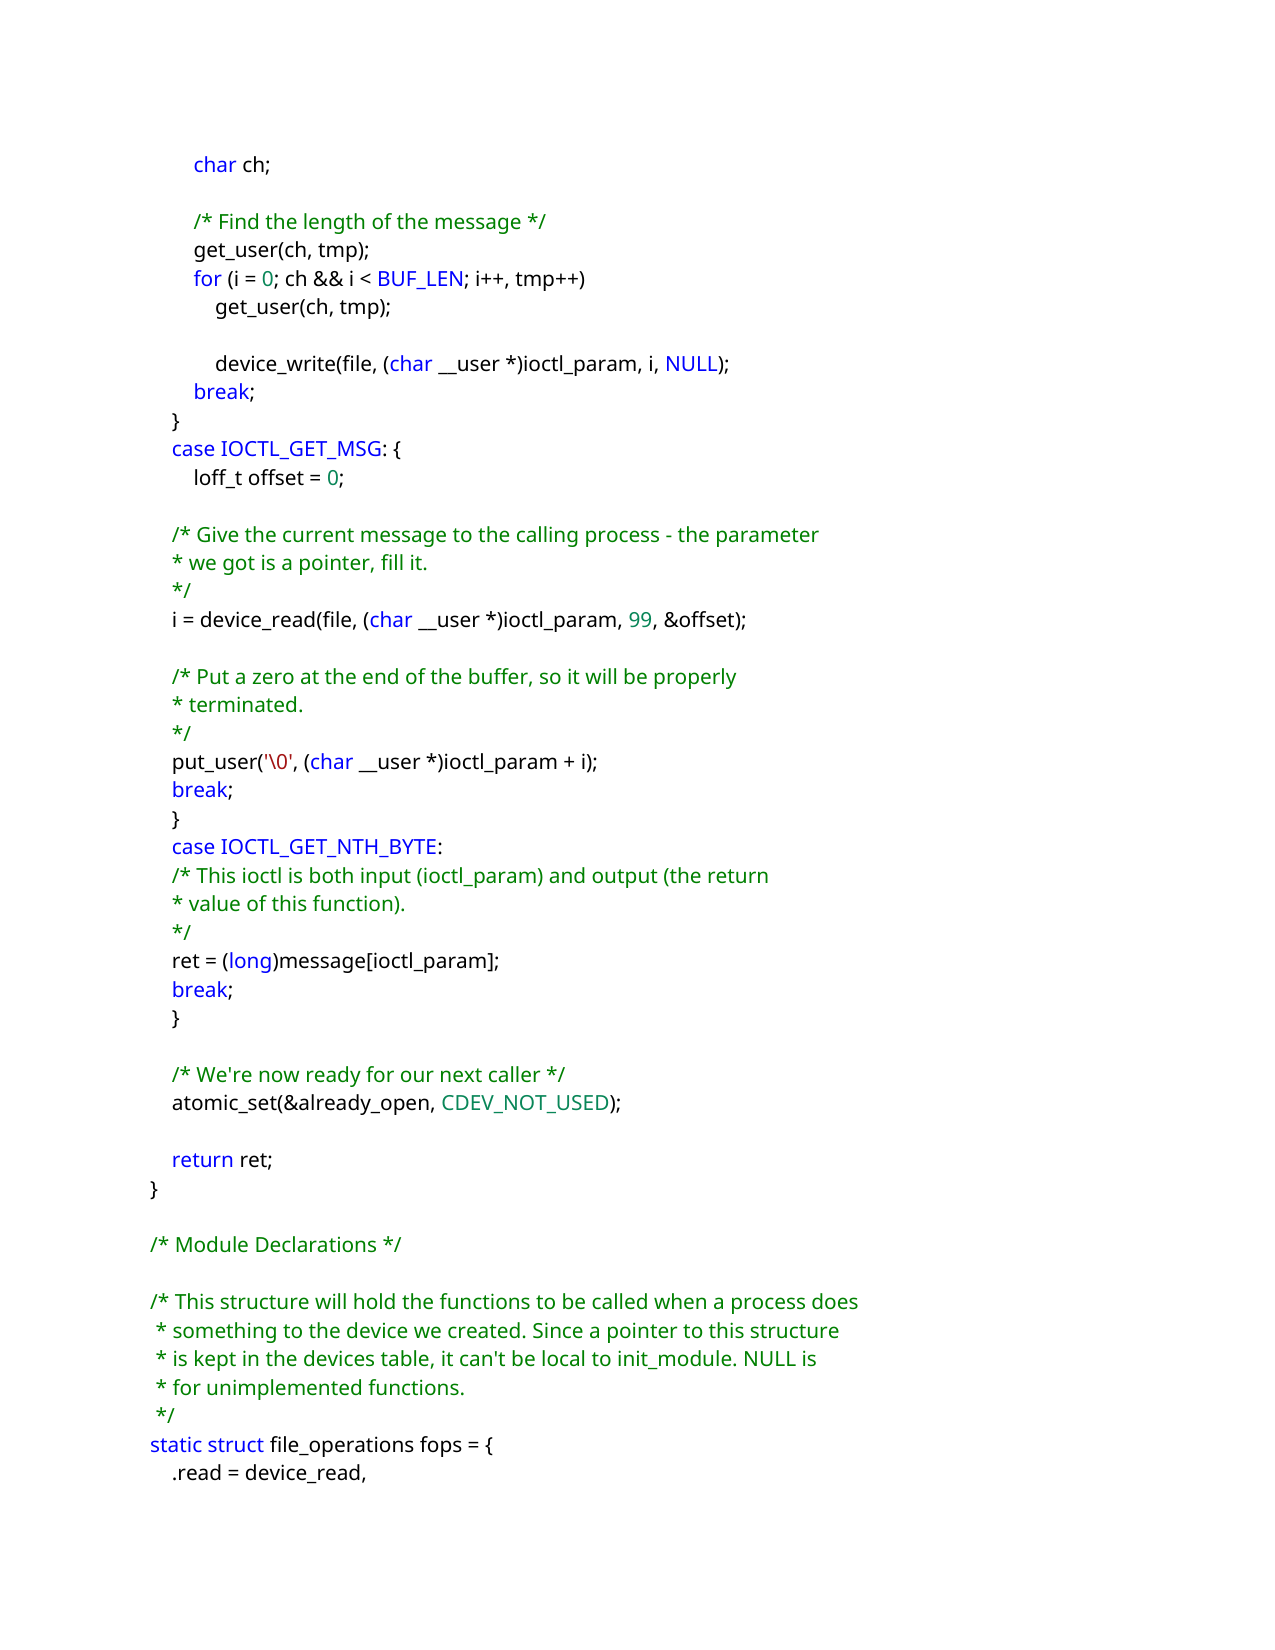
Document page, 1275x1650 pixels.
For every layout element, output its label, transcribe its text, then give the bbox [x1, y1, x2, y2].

text case IOCTL_GET_MSG: { [150, 434, 1125, 463]
text static struct file_operations fops = { [150, 1430, 1125, 1458]
text break; [150, 377, 1125, 406]
text loff_t offset = 0; [150, 463, 1125, 491]
text ret = (long)message[ioctl_param]; [150, 946, 1125, 975]
text * we got is a pointer, fill it. [150, 548, 1125, 577]
text /* Module Declarations */ [150, 1231, 1125, 1259]
text /* We're now ready for our next caller */ [150, 1060, 1125, 1088]
text break; [150, 975, 1125, 1003]
text /* Put a zero at the end of the buffer, so it will be properly [150, 662, 1125, 690]
text get_user(ch, tmp); [150, 235, 1125, 264]
text */ [150, 1401, 1125, 1430]
text */ [150, 719, 1125, 747]
text put_user('\0', (char __user *)ioctl_param + i); [150, 747, 1125, 776]
text atomic_set(&already_open, CDEV_NOT_USED); [150, 1088, 1125, 1117]
text case IOCTL_GET_NTH_BYTE: [150, 832, 1125, 861]
text * something to the device we created. Since a pointer to this structure [150, 1316, 1125, 1344]
text char ch; [150, 150, 1125, 178]
text } [150, 804, 1125, 832]
text * is kept in the devices table, it can't be local to init_module. NULL is [150, 1344, 1125, 1373]
text /* Give the current message to the calling process - the parameter [150, 520, 1125, 548]
text * value of this function). [150, 889, 1125, 918]
text } [150, 1174, 1125, 1202]
text return ret; [150, 1145, 1125, 1174]
text get_user(ch, tmp); [150, 292, 1125, 321]
text * for unimplemented functions. [150, 1373, 1125, 1401]
text /* This ioctl is both input (ioctl_param) and output (the return [150, 861, 1125, 889]
text } [150, 1003, 1125, 1032]
text /* Find the length of the message */ [150, 207, 1125, 235]
text */ [150, 918, 1125, 946]
text device_write(file, (char __user *)ioctl_param, i, NULL); [150, 349, 1125, 377]
text break; [150, 776, 1125, 804]
text .read = device_read, [150, 1458, 1125, 1487]
text * terminated. [150, 690, 1125, 719]
text */ [150, 577, 1125, 605]
text } [150, 406, 1125, 434]
text i = device_read(file, (char __user *)ioctl_param, 99, &offset); [150, 605, 1125, 633]
text for (i = 0; ch && i < BUF_LEN; i++, tmp++) [150, 264, 1125, 292]
text /* This structure will hold the functions to be called when a process does [150, 1287, 1125, 1316]
